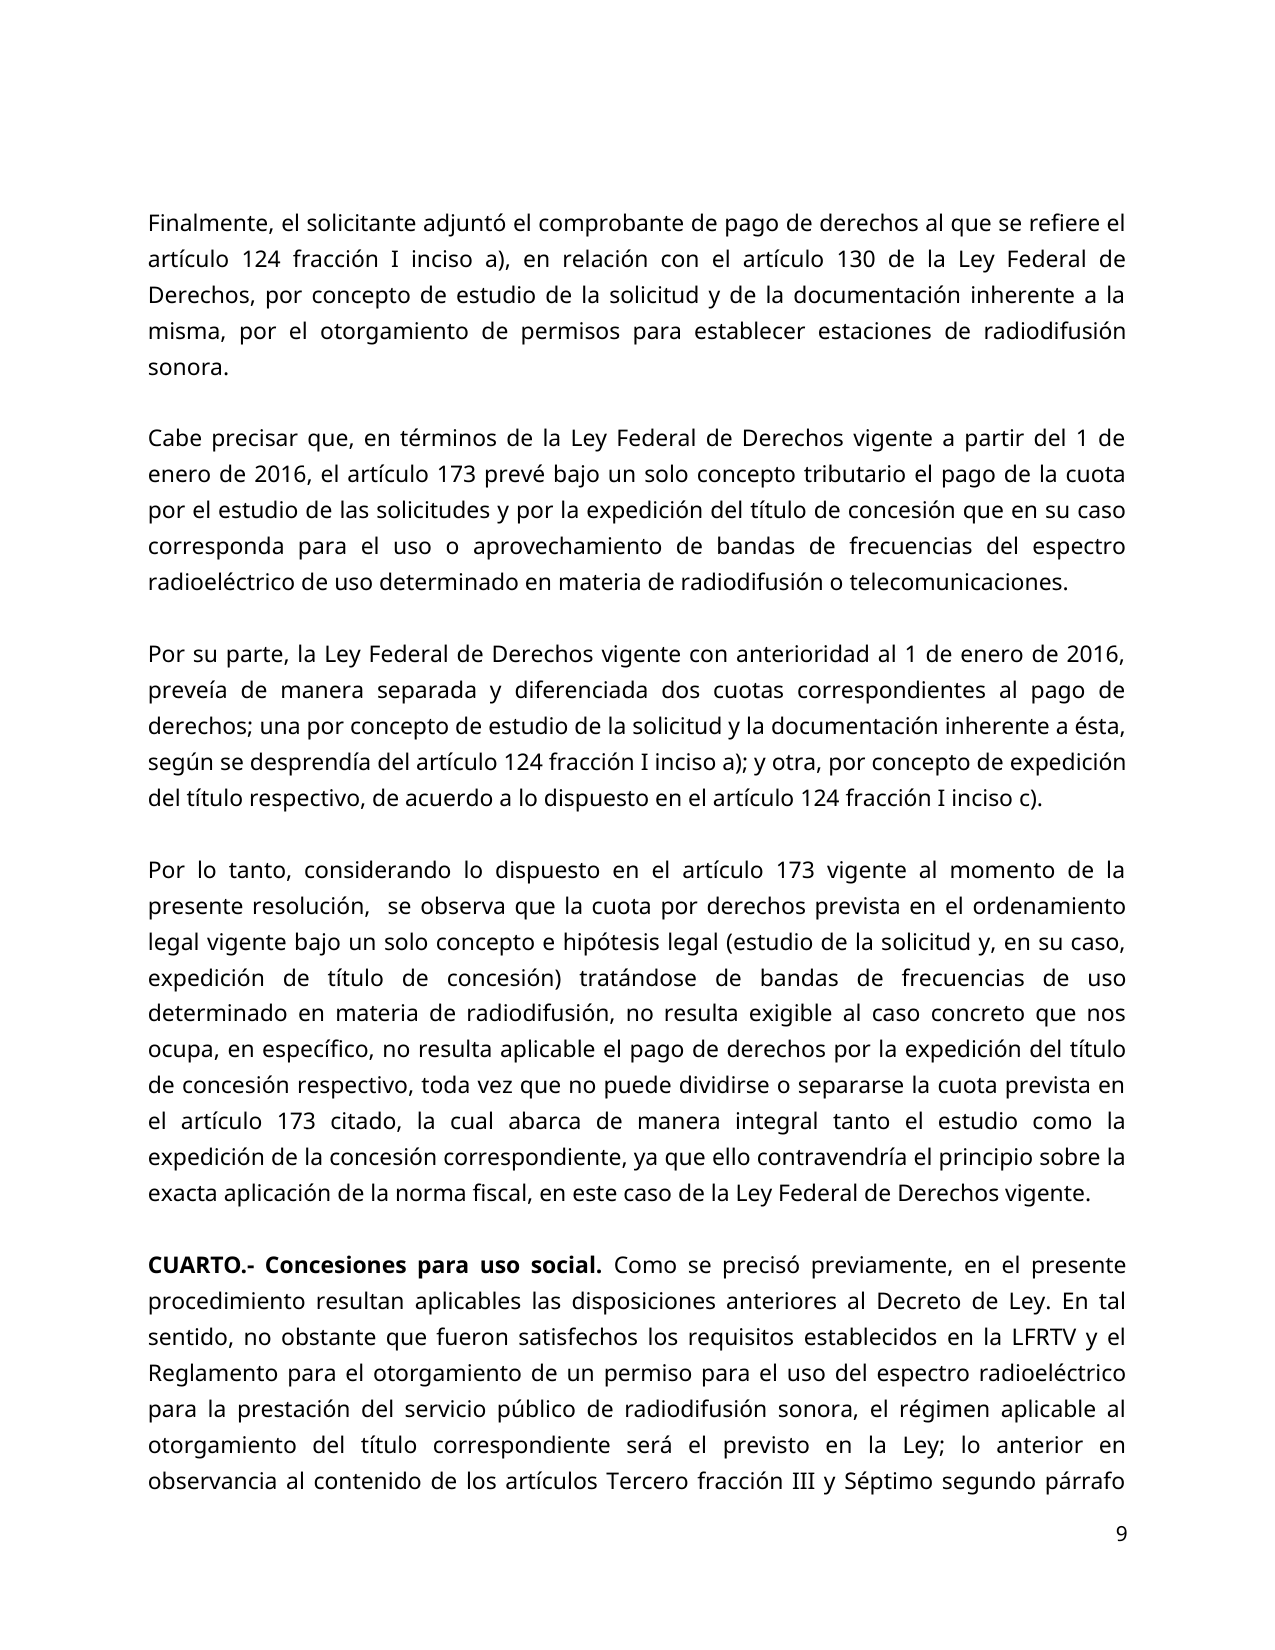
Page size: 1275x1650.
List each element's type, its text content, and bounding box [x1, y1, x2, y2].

text Por lo tanto, considerando lo dispuesto en el artículo 173 vigente al momento de la presente resolución, se observa que la cuota por derechos prevista en el ordenamiento legal vigente bajo un solo concepto e hipótesis legal (estudio de la solicitud y, en su caso, expedición de título de concesión) tratándose de bandas de frecuencias de uso determinado en materia de radiodifusión, no resulta exigible al caso concreto que nos ocupa, en específico, no resulta aplicable el pago de derechos por la expedición del título de concesión respectivo, toda vez que no puede dividirse o separarse la cuota prevista en el artículo 173 citado, la cual abarca de manera integral tanto el estudio como la expedición de la concesión correspondiente, ya que ello contravendría el principio sobre la exacta aplicación de la norma fiscal, en este caso de la Ley Federal de Derechos vigente. [148, 854, 1127, 1208]
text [148, 1249, 1127, 1496]
text Cabe precisar que, en términos de la Ley Federal de Derechos vigente a partir del 1 de enero de 2016, el artículo 173 prevé bajo un solo concepto tributario el pago de la cuota por el estudio de las solicitudes y por la expedición del título de concesión que en su caso corresponda para el uso o aprovechamiento de bandas de frecuencias del espectro radioeléctrico de uso determinado en materia de radiodifusión o telecomunicaciones. [148, 422, 1127, 597]
text Finalmente, el solicitante adjuntó el comprobante de pago de derechos al que se refiere el artículo 124 fracción I inciso a), en relación con el artículo 130 de la Ley Federal de Derechos, por concepto de estudio de la solicitud y de la documentación inherente a la misma, por el otorgamiento de permisos para establecer estaciones de radiodifusión sonora. [148, 207, 1127, 382]
text Por su parte, la Ley Federal de Derechos vigente con anterioridad al 1 de enero de 2016, preveía de manera separada y diferenciada dos cuotas correspondientes al pago de derechos; una por concepto de estudio de la solicitud y la documentación inherente a ésta, según se desprendía del artículo 124 fracción I inciso a); y otra, por concepto de expedición del título respectivo, de acuerdo a lo dispuesto en el artículo 124 fracción I inciso c). [148, 638, 1127, 813]
